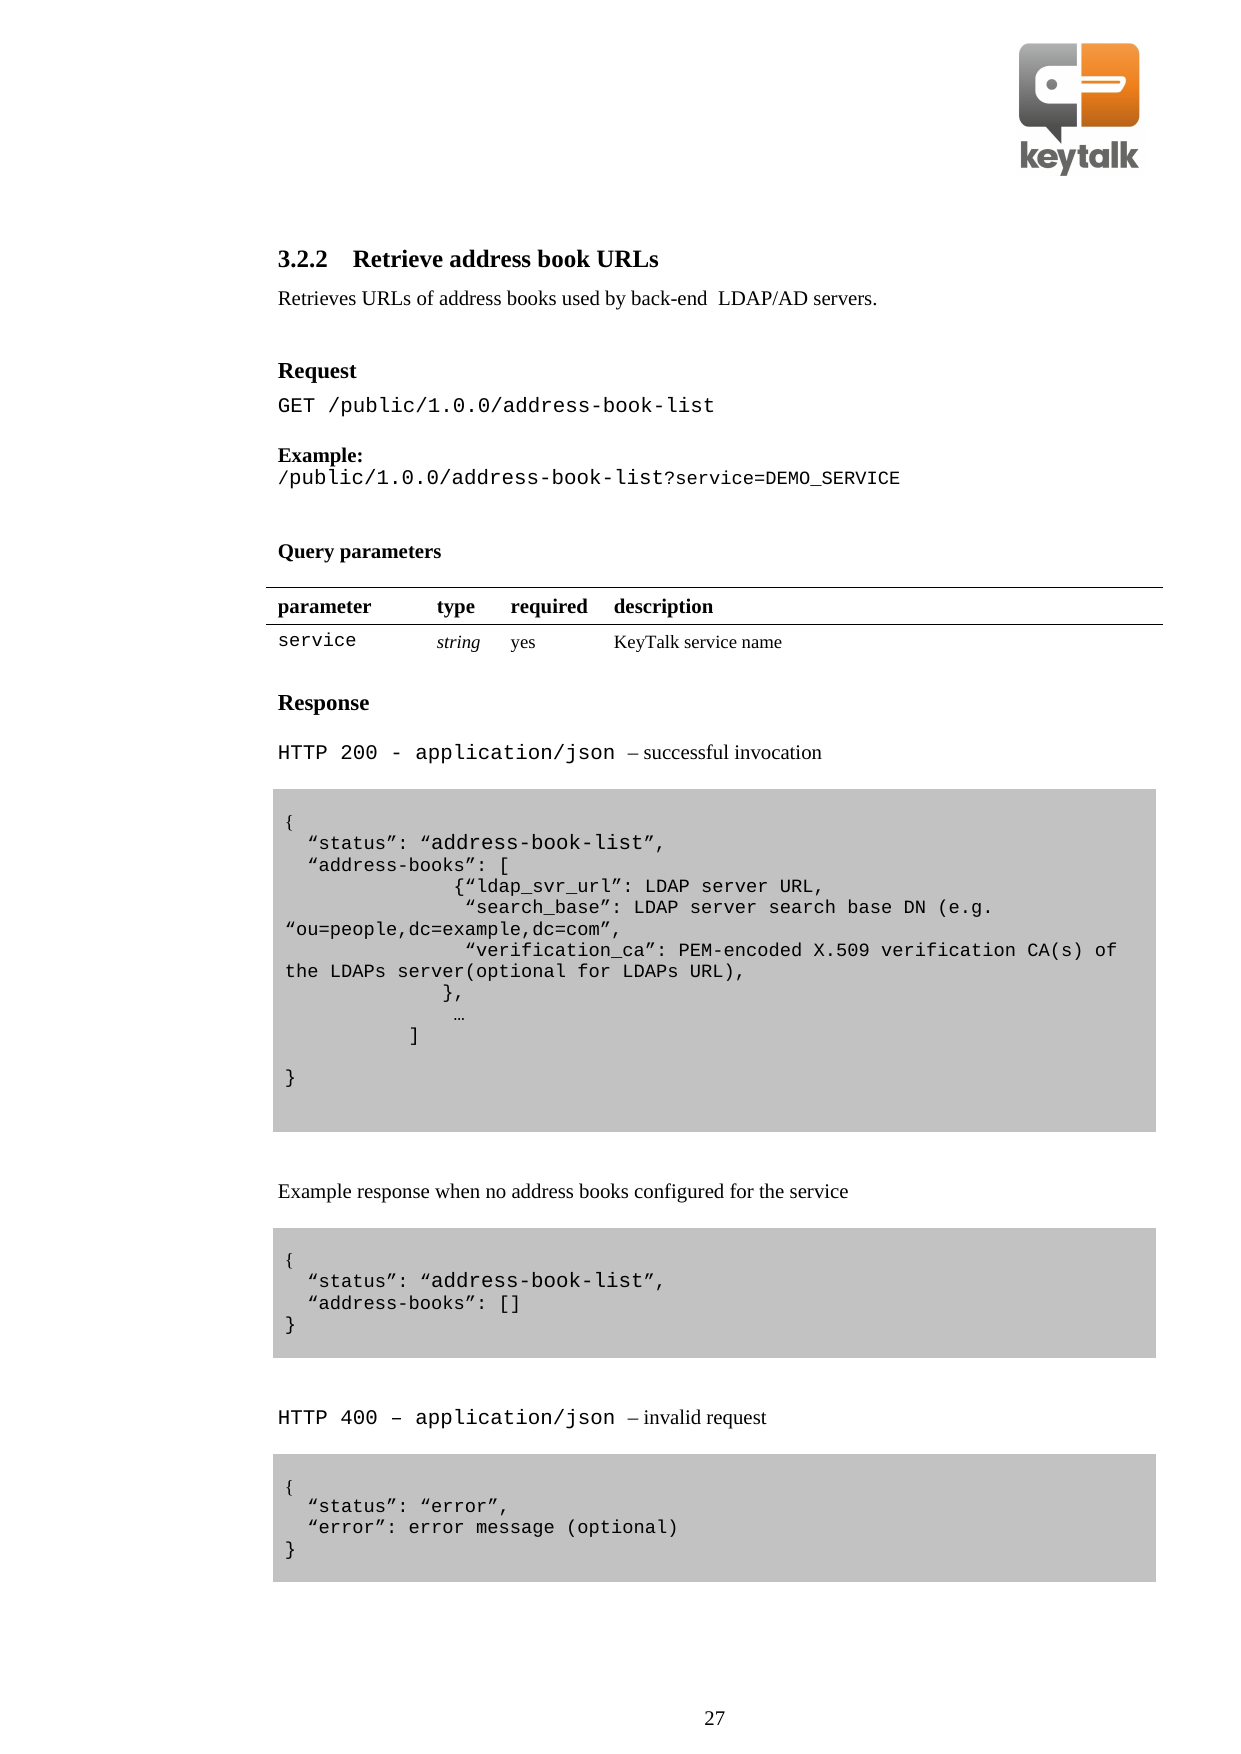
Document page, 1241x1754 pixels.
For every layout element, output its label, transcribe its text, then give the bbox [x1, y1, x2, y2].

table_cell KeyTalk service name [603, 625, 1163, 665]
picture [1014, 43, 1147, 176]
text HTTP 400 – application/json – invalid request [278, 1405, 1152, 1431]
table_cell yes [499, 625, 602, 665]
text Example: [278, 443, 1152, 467]
subtitle Request [278, 357, 1152, 383]
text Retrieves URLs of address books used by back-end LDAP/AD servers. [278, 286, 1152, 310]
table_cell [273, 1111, 1156, 1132]
subtitle Retrieve address book URLs [278, 244, 1152, 273]
text /public/1.0.0/address-book-list?service=DEMO_SERVICE [278, 467, 1152, 491]
table_header description [603, 588, 1163, 624]
table_header parameter [266, 588, 425, 624]
table_header { “status”: “error”, “error”: error message (optional) } [273, 1454, 1156, 1582]
text Example response when no address books configured for the service [278, 1179, 1152, 1203]
table_header required [499, 588, 602, 624]
text HTTP 200 - application/json – successful invocation [278, 740, 1152, 766]
text Query parameters [278, 539, 1152, 563]
table_header { “status”: “address-book-list”, “address-books”: [ {“ldap_svr_url”: LDAP server URL, “search_base”: LDAP server search base DN (e.g. “ou=people,dc=example,dc=com”, “verification_ca”: PEM-encoded X.509 verification CA(s) of the LDAPs server(optional for LDAPs URL), }, … ] } [273, 789, 1156, 1111]
table_header type [425, 588, 499, 624]
table_cell string [425, 625, 499, 665]
text GET /public/1.0.0/address-book-list [278, 396, 1152, 419]
table_header { “status”: “address-book-list”, “address-books”: [] } [273, 1228, 1156, 1358]
text Response [278, 689, 1152, 716]
table_cell service [266, 625, 425, 665]
